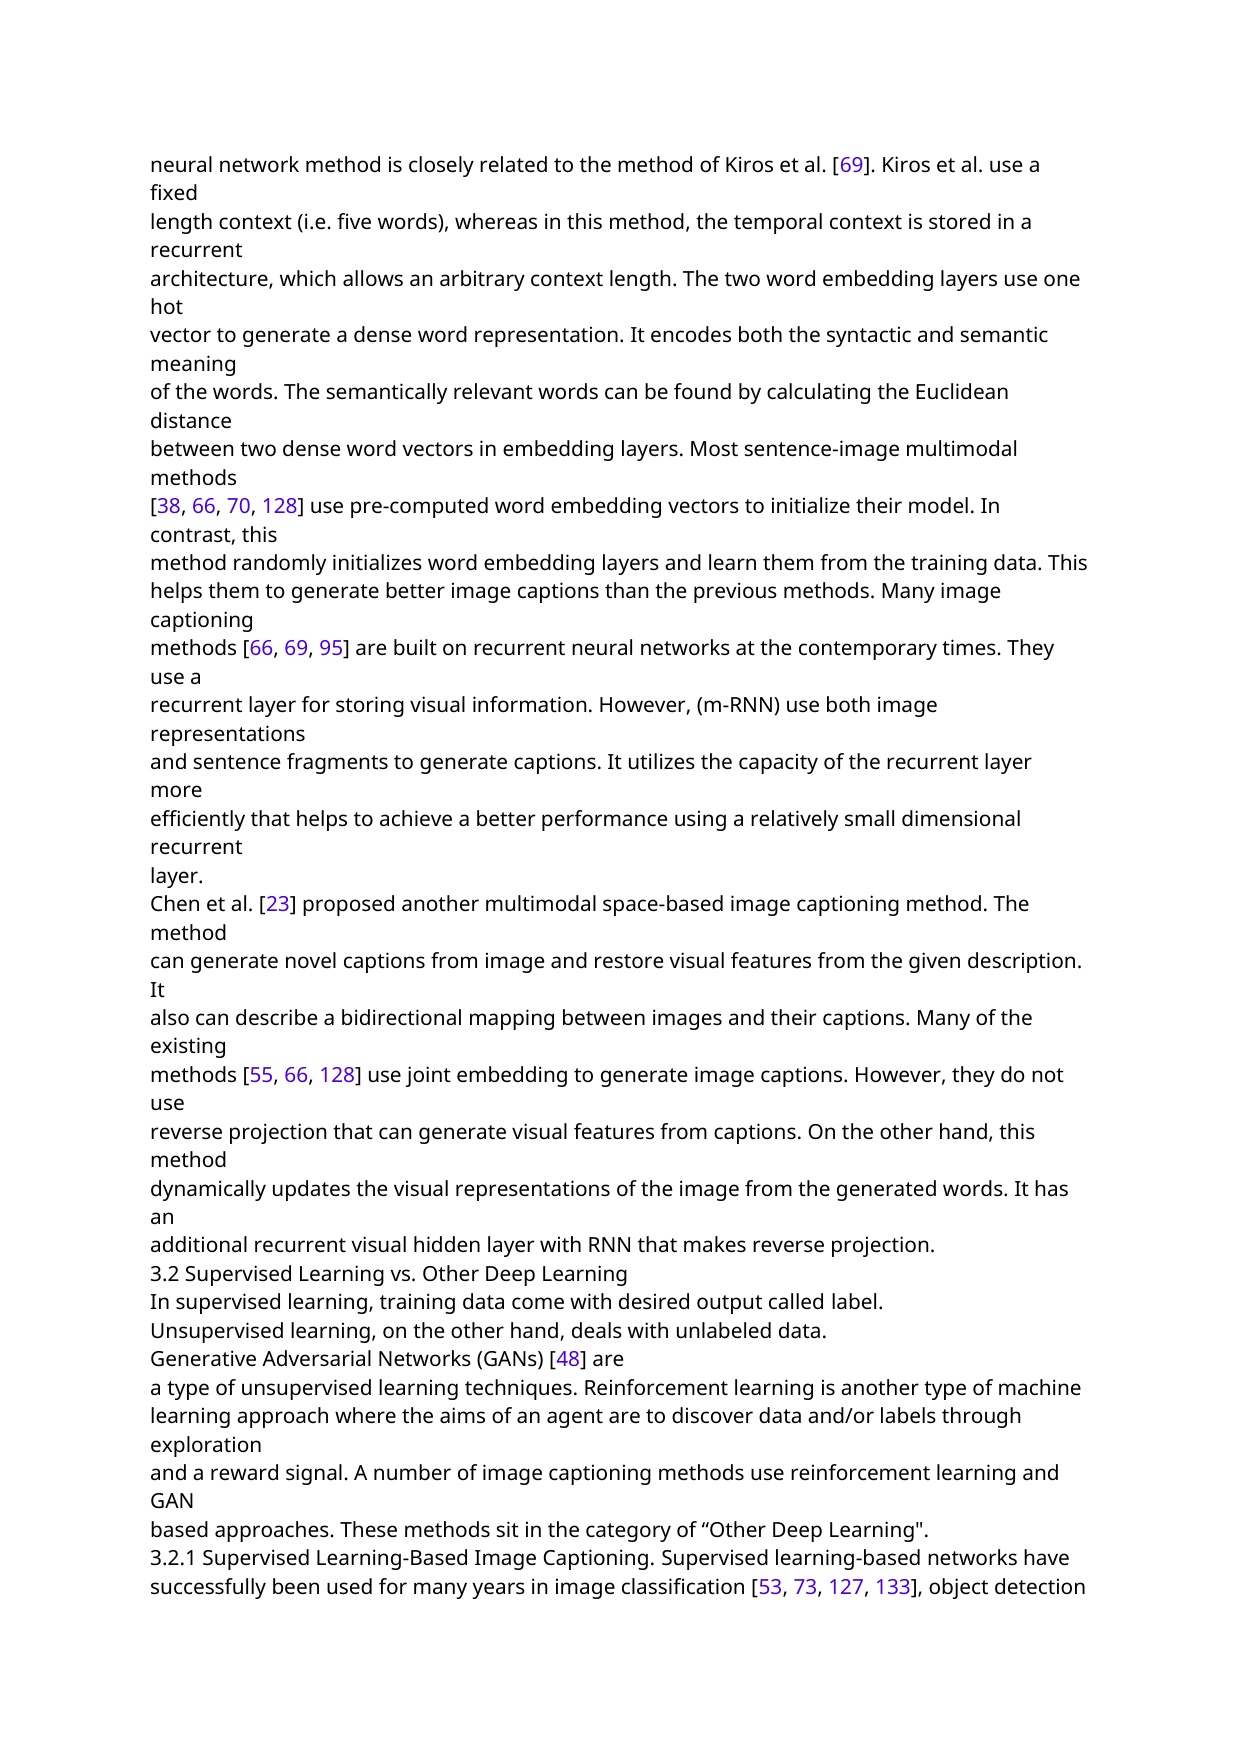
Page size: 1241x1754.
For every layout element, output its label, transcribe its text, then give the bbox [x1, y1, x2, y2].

text In supervised learning, training data come with desired output called label. [150, 1287, 1090, 1316]
text length context (i.e. five words), whereas in this method, the temporal context is stored in a recurrent [150, 207, 1090, 264]
text also can describe a bidirectional mapping between images and their captions. Many of the existing [150, 1003, 1090, 1060]
text neural network method is closely related to the method of Kiros et al. [69]. Kiros et al. use a fixed [150, 150, 1090, 207]
text efficiently that helps to achieve a better performance using a relatively small dimensional recurrent [150, 804, 1090, 861]
text additional recurrent visual hidden layer with RNN that makes reverse projection. [150, 1231, 1090, 1259]
text methods [55, 66, 128] use joint embedding to generate image captions. However, they do not use [150, 1060, 1090, 1117]
text between two dense word vectors in embedding layers. Most sentence-image multimodal methods [150, 434, 1090, 491]
text helps them to generate better image captions than the previous methods. Many image captioning [150, 577, 1090, 633]
text and a reward signal. A number of image captioning methods use reinforcement learning and GAN [150, 1458, 1090, 1515]
text learning approach where the aims of an agent are to discover data and/or labels through exploration [150, 1401, 1090, 1458]
text architecture, which allows an arbitrary context length. The two word embedding layers use one hot [150, 264, 1090, 321]
text methods [66, 69, 95] are built on recurrent neural networks at the contemporary times. They use a [150, 633, 1090, 690]
text of the words. The semantically relevant words can be found by calculating the Euclidean distance [150, 377, 1090, 434]
text Chen et al. [23] proposed another multimodal space-based image captioning method. The method [150, 889, 1090, 946]
text and sentence fragments to generate captions. It utilizes the capacity of the recurrent layer more [150, 747, 1090, 804]
text based approaches. These methods sit in the category of “Other Deep Learning". [150, 1515, 1090, 1543]
text layer. [150, 861, 1090, 889]
text successfully been used for many years in image classification [53, 73, 127, 133], object detection [150, 1572, 1090, 1600]
text vector to generate a dense word representation. It encodes both the syntactic and semantic meaning [150, 321, 1090, 377]
text recurrent layer for storing visual information. However, (m-RNN) use both image representations [150, 690, 1090, 747]
text can generate novel captions from image and restore visual features from the given description. It [150, 946, 1090, 1003]
text 3.2.1 Supervised Learning-Based Image Captioning. Supervised learning-based networks have [150, 1543, 1090, 1572]
text dynamically updates the visual representations of the image from the generated words. It has an [150, 1174, 1090, 1231]
text reverse projection that can generate visual features from captions. On the other hand, this method [150, 1117, 1090, 1174]
text Unsupervised learning, on the other hand, deals with unlabeled data. [150, 1316, 1090, 1344]
text [38, 66, 70, 128] use pre-computed word embedding vectors to initialize their model. In contrast, this [150, 491, 1090, 548]
text a type of unsupervised learning techniques. Reinforcement learning is another type of machine [150, 1373, 1090, 1401]
text 3.2 Supervised Learning vs. Other Deep Learning [150, 1259, 1090, 1287]
text method randomly initializes word embedding layers and learn them from the training data. This [150, 548, 1090, 577]
text Generative Adversarial Networks (GANs) [48] are [150, 1344, 1090, 1373]
